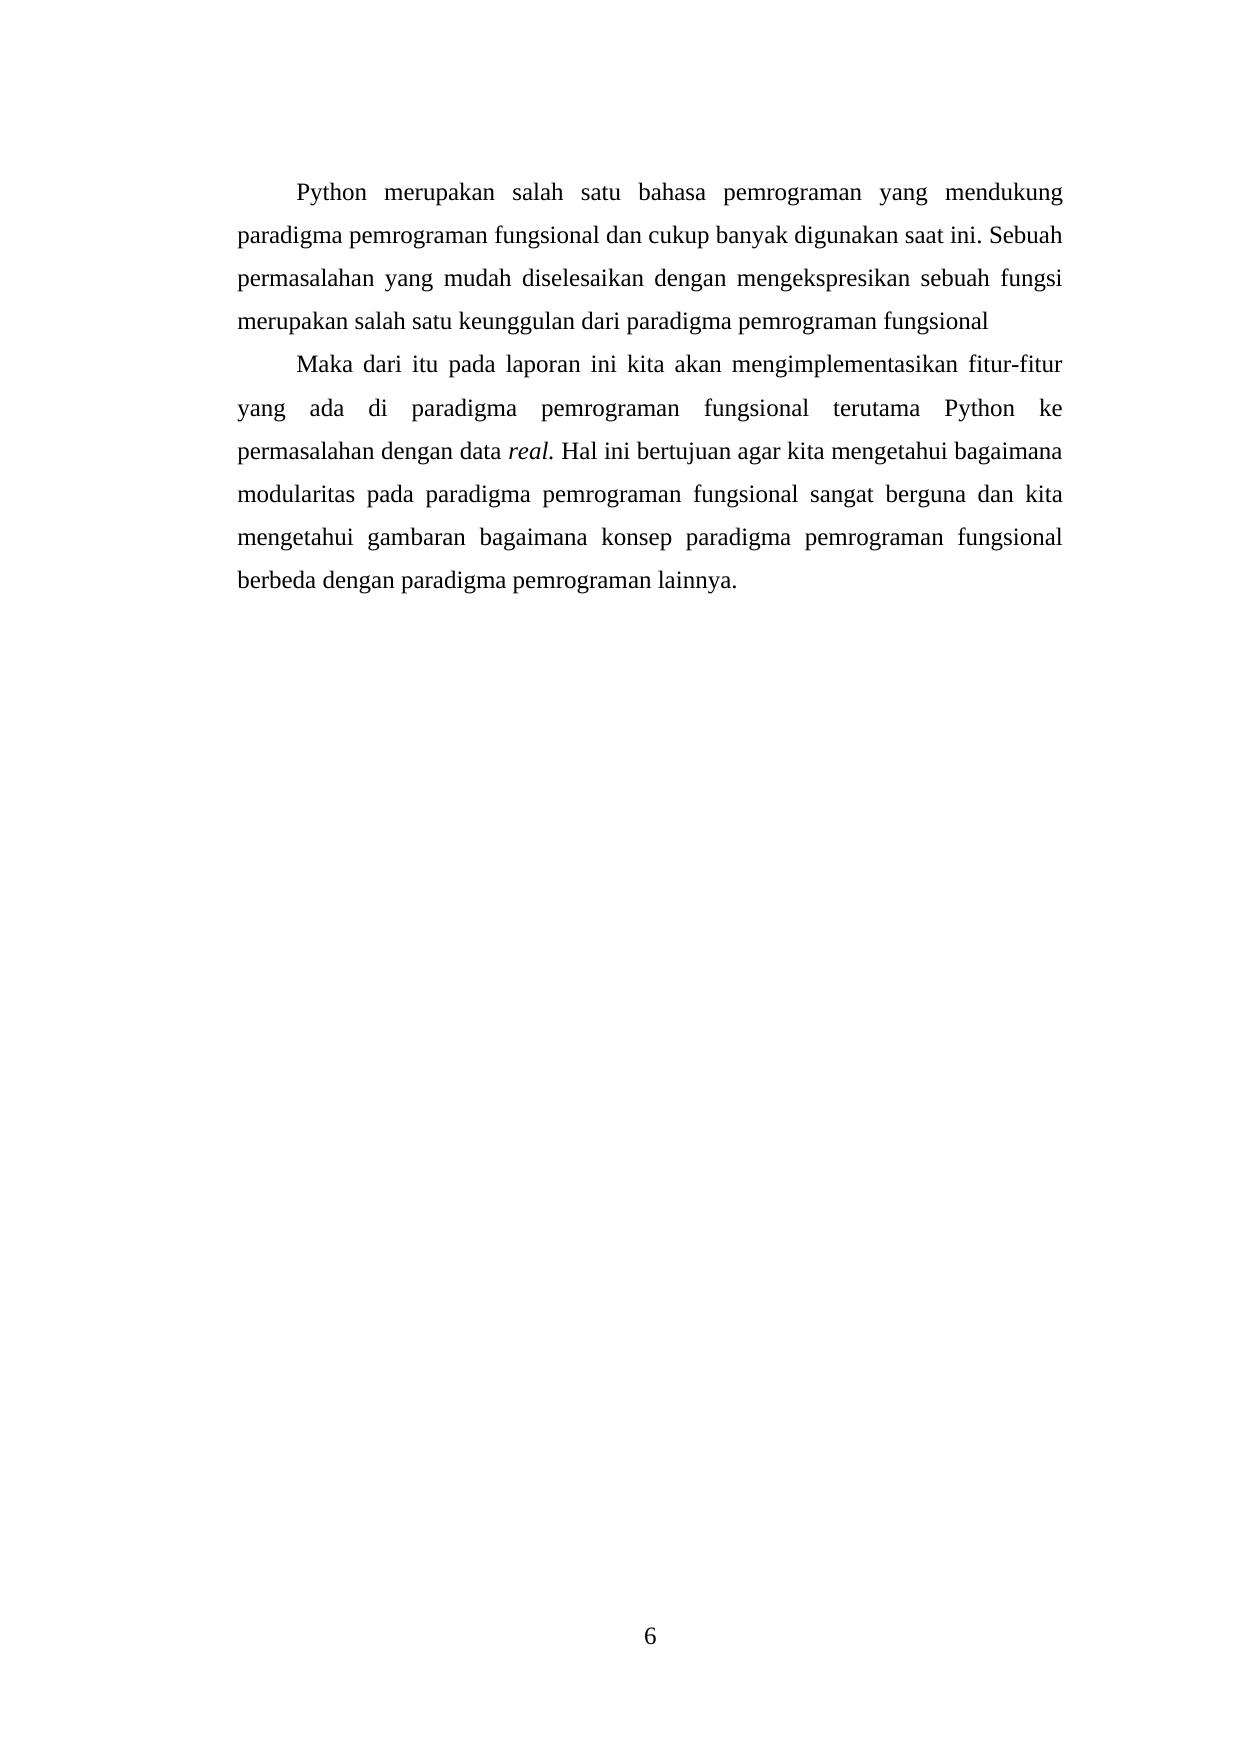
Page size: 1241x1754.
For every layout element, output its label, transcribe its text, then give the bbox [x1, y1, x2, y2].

text Python merupakan salah satu bahasa pemrograman yang mendukung paradigma pemrograman fungsional dan cukup banyak digunakan saat ini. Sebuah permasalahan yang mudah diselesaikan dengan mengekspresikan sebuah fungsi merupakan salah satu keunggulan dari paradigma pemrograman fungsional [237, 177, 1063, 335]
text Maka dari itu pada laporan ini kita akan mengimplementasikan fitur-fitur yang ada di paradigma pemrograman fungsional terutama Python ke permasalahan dengan data real. Hal ini bertujuan agar kita mengetahui bagaimana modularitas pada paradigma pemrograman fungsional sangat berguna dan kita mengetahui gambaran bagaimana konsep paradigma pemrograman fungsional berbeda dengan paradigma pemrograman lainnya. [237, 349, 1063, 594]
